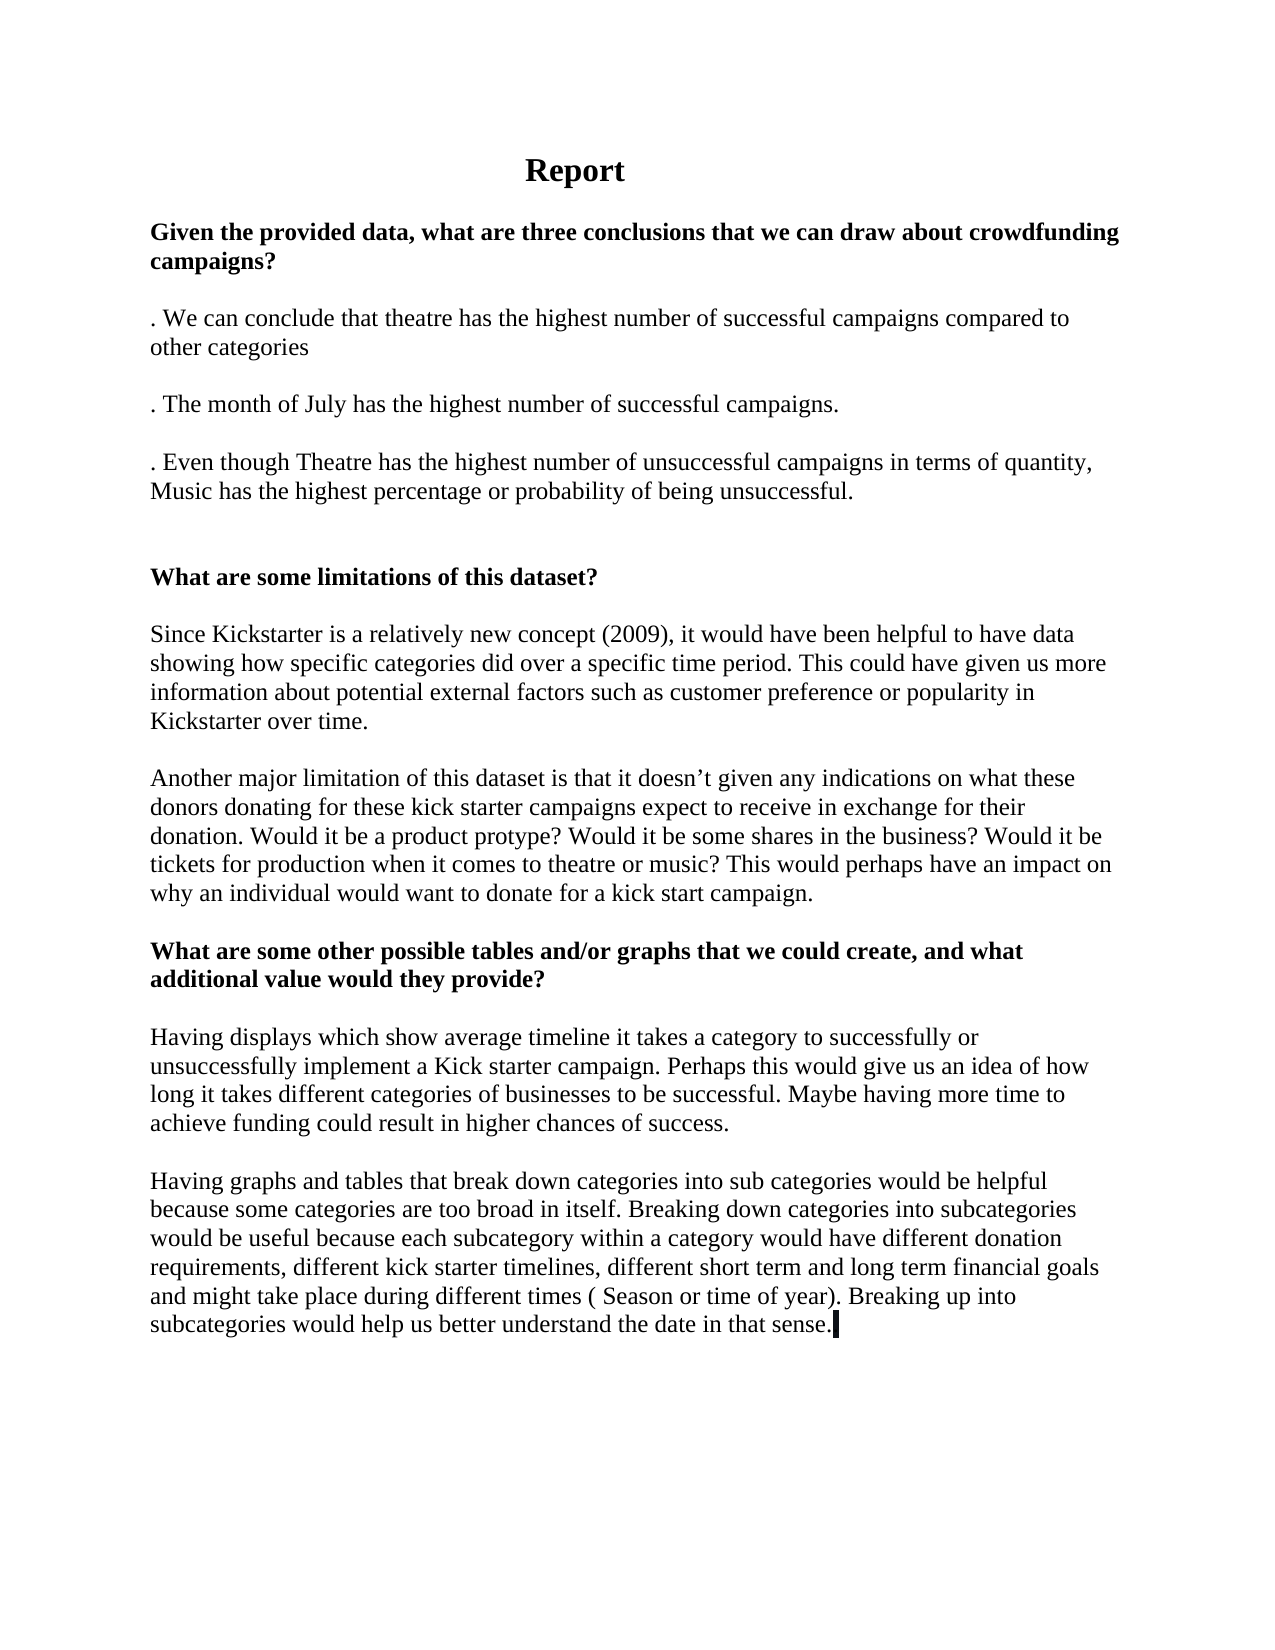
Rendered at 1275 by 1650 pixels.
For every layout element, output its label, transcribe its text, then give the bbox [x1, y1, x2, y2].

text Since Kickstarter is a relatively new concept (2009), it would have been helpful to have data showing how specific categories did over a specific time period. This could have given us more information about potential external factors such as customer preference or popularity in Kickstarter over time. [150, 619, 1125, 734]
text What are some other possible tables and/or graphs that we could create, and what additional value would they provide? [150, 936, 1125, 993]
text Another major limitation of this dataset is that it doesn’t given any indications on what these donors donating for these kick starter campaigns expect to receive in exchange for their donation. Would it be a product protype? Would it be some shares in the business? Would it be tickets for production when it comes to theatre or music? This would perhaps have an impact on why an individual would want to donate for a kick start campaign. [150, 763, 1125, 907]
text Report [525, 150, 1125, 188]
text What are some limitations of this dataset? [150, 562, 1125, 591]
text . Even though Theatre has the highest number of unsuccessful campaigns in terms of quantity, Music has the highest percentage or probability of being unsuccessful. [150, 447, 1125, 504]
text . We can conclude that theatre has the highest number of successful campaigns compared to other categories [150, 303, 1125, 361]
text Having graphs and tables that break down categories into sub categories would be helpful because some categories are too broad in itself. Breaking down categories into subcategories would be useful because each subcategory within a category would have different donation requirements, different kick starter timelines, different short term and long term financial goals and might take place during different times ( Season or time of year). Breaking up into subcategories would help us better understand the date in that sense.. [150, 1166, 1125, 1338]
text Having displays which show average timeline it takes a category to successfully or unsuccessfully implement a Kick starter campaign. Perhaps this would give us an idea of how long it takes different categories of businesses to be successful. Maybe having more time to achieve funding could result in higher chances of success. [150, 1022, 1125, 1137]
text Given the provided data, what are three conclusions that we can draw about crowdfunding campaigns? [150, 217, 1125, 274]
text . The month of July has the highest number of successful campaigns. [150, 389, 1125, 418]
